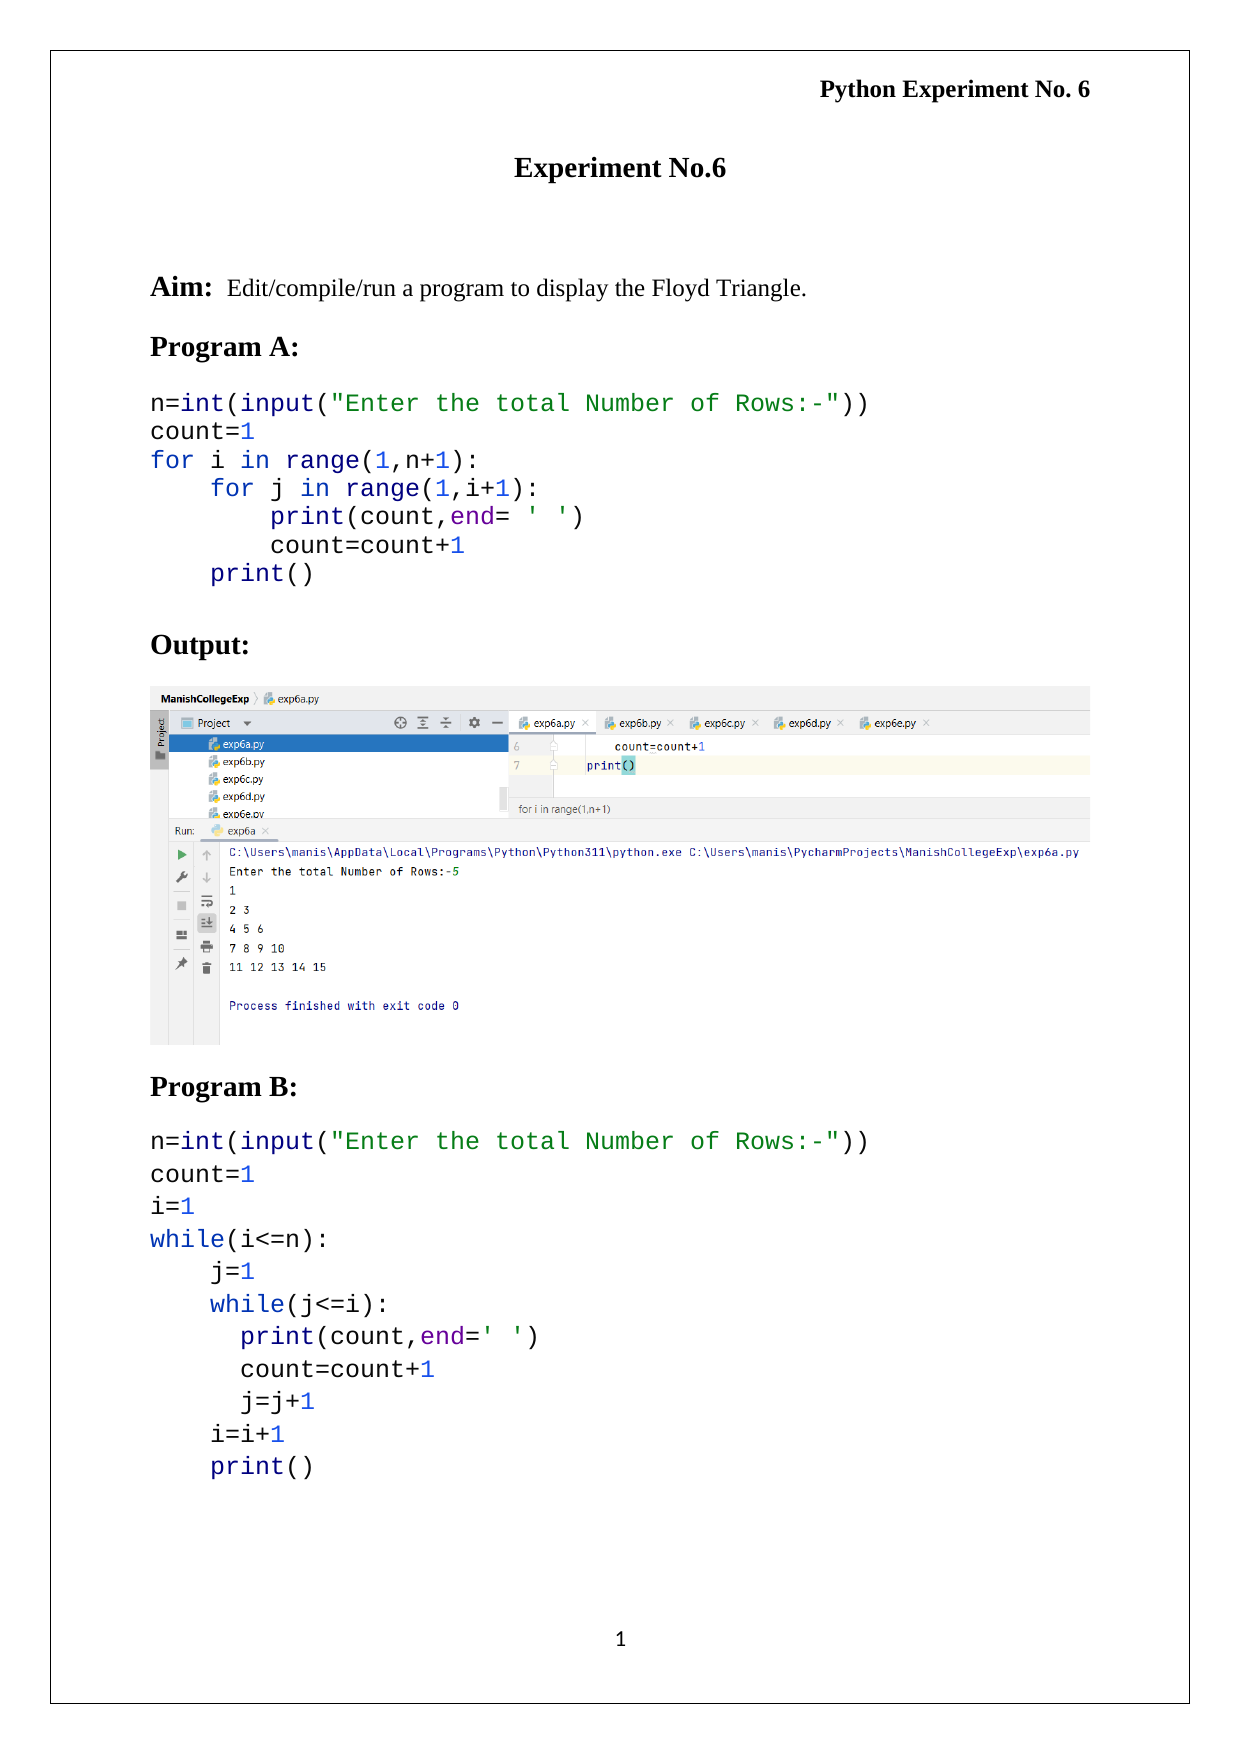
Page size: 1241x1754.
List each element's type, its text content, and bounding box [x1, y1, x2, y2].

text Aim: Edit/compile/run a program to display the Floyd Triangle. [150, 269, 1090, 303]
text n=int(input("Enter the total Number of Rows:-")) count=1 i=1 while(i<=n): j=1 while(j<=i): print(count,end=' ') count=count+1 j=j+1 i=i+1 print() [150, 1129, 1090, 1482]
text Output: [150, 627, 1090, 661]
text n=int(input("Enter the total Number of Rows:-")) count=1 for i in range(1,n+1): for j in range(1,i+1): print(count,end= ' ') count=count+1 print() [150, 391, 1090, 589]
picture [150, 686, 1091, 1045]
text Program A: [150, 329, 1090, 362]
text Program B: [150, 1069, 1090, 1103]
text Experiment No.6 [150, 150, 1090, 183]
